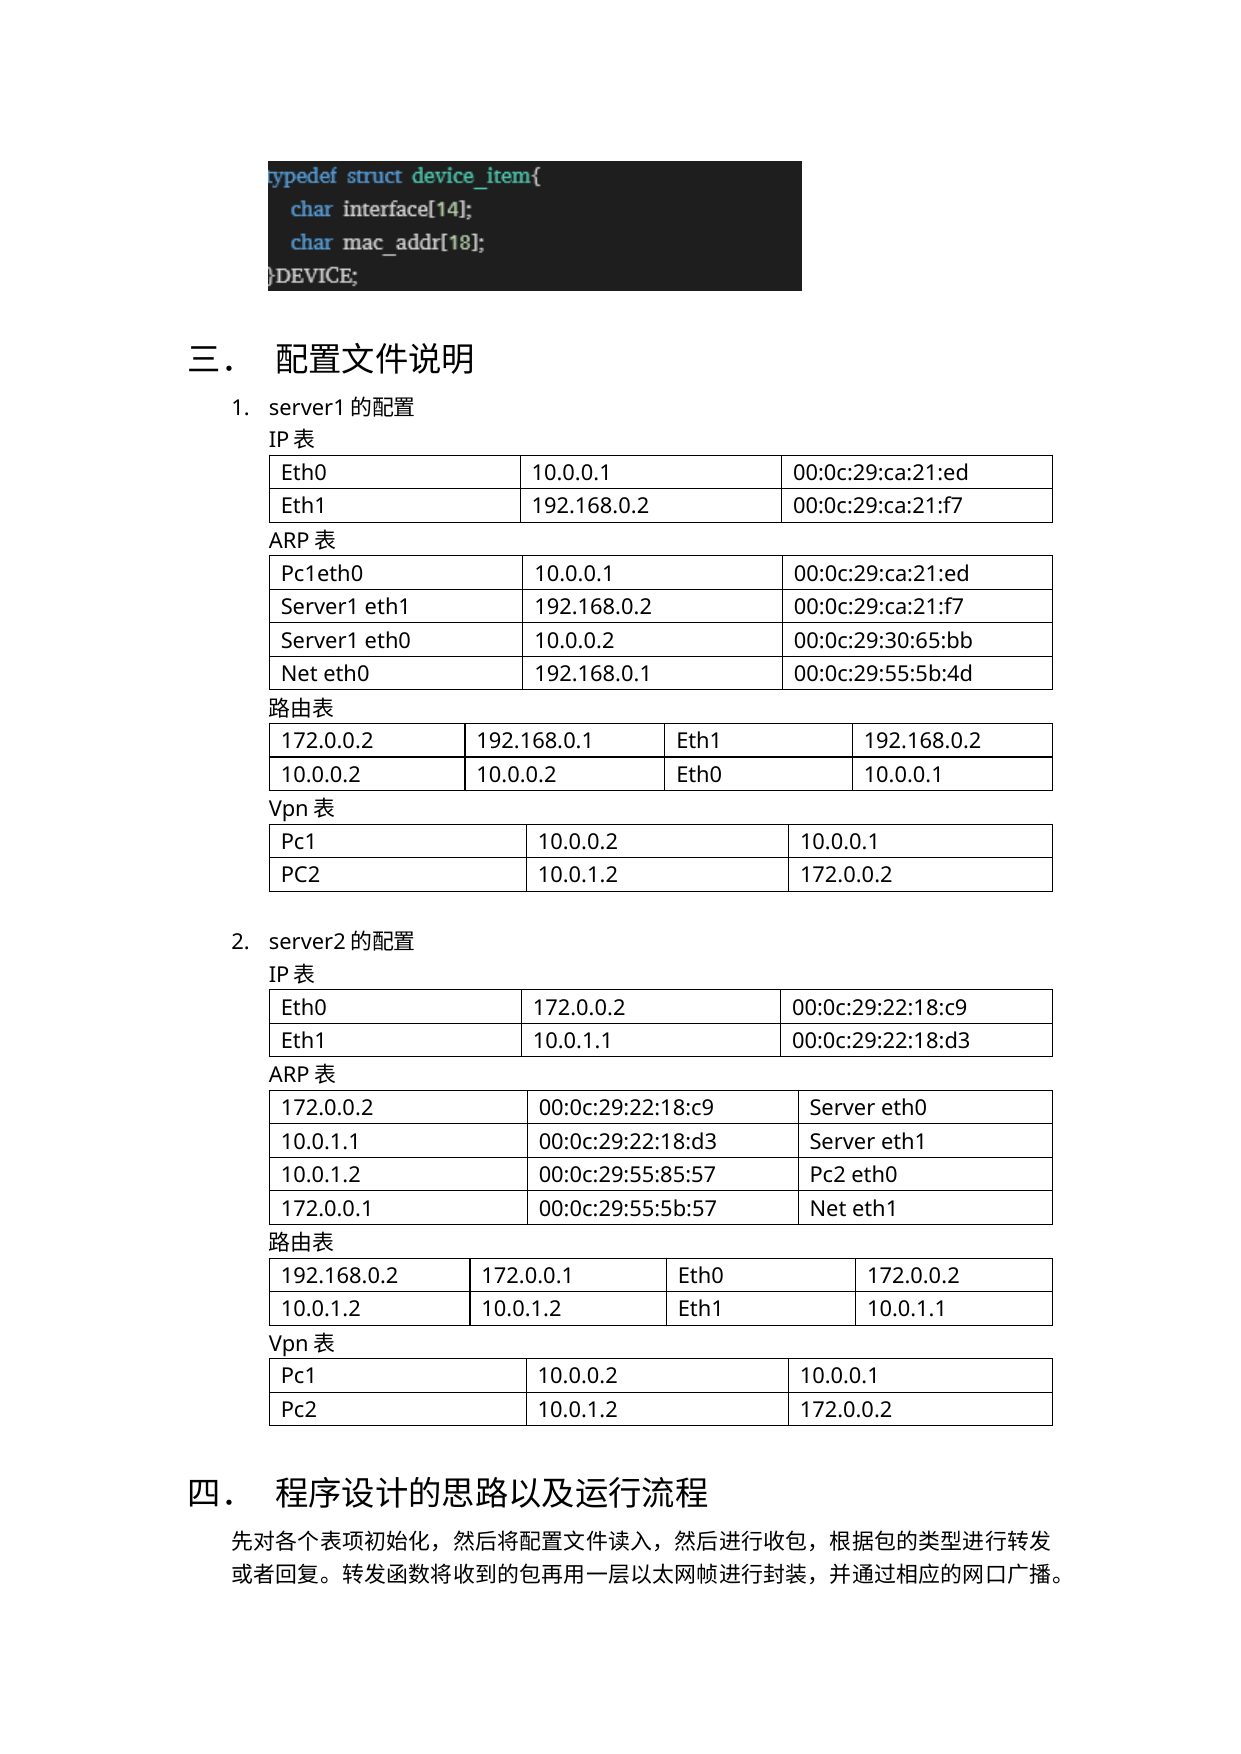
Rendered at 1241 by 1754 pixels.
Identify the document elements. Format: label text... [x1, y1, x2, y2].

picture [268, 161, 802, 291]
table_cell 192.168.0.2 [523, 590, 782, 622]
table_header Pc1 [270, 1359, 526, 1392]
table_cell 172.0.0.2 [789, 858, 1052, 891]
table_header 00:0c:29:ca:21:ed [783, 556, 1052, 589]
table_header 10.0.0.2 [527, 825, 788, 857]
table_cell 10.0.1.2 [270, 1292, 469, 1324]
table_header Server eth0 [799, 1091, 1052, 1123]
table_cell 00:0c:29:30:65:bb [783, 623, 1052, 656]
table_cell 10.0.1.2 [527, 858, 788, 891]
table_header Eth1 [665, 724, 852, 756]
table_cell 10.0.1.2 [527, 1393, 788, 1425]
table_cell 10.0.1.1 [522, 1024, 780, 1056]
table_cell 10.0.0.2 [270, 758, 464, 790]
table_cell Server eth1 [799, 1124, 1052, 1157]
table_cell 10.0.1.2 [471, 1292, 666, 1324]
table_cell 172.0.0.2 [789, 1393, 1052, 1425]
table_cell Server1 eth0 [270, 623, 522, 656]
list IP表 [269, 957, 1053, 989]
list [231, 1524, 1053, 1589]
table_cell Pc2 [270, 1393, 526, 1425]
table_cell 00:0c:29:ca:21:f7 [783, 590, 1052, 622]
list Vpn表 [269, 791, 1053, 823]
table_header 10.0.0.2 [527, 1359, 788, 1392]
table_cell 172.0.0.1 [270, 1191, 527, 1224]
table_cell 00:0c:29:55:5b:57 [528, 1191, 798, 1224]
table_header 172.0.0.2 [270, 724, 464, 756]
table_header 192.168.0.1 [466, 724, 664, 756]
table_cell 10.0.1.2 [270, 1158, 527, 1190]
table_header 172.0.0.2 [270, 1091, 527, 1123]
table_header Eth0 [667, 1259, 855, 1291]
table_header 00:0c:29:22:18:c9 [781, 990, 1052, 1023]
table_cell 192.168.0.2 [521, 489, 781, 522]
table_cell Net eth0 [270, 657, 522, 689]
table_cell 00:0c:29:22:18:d3 [781, 1024, 1052, 1056]
list 路由表 [269, 1225, 1053, 1257]
table_cell 00:0c:29:55:5b:4d [783, 657, 1052, 689]
list ARP表 [269, 1057, 1053, 1090]
list ARP表 [269, 523, 1053, 555]
table_header Eth0 [270, 990, 521, 1023]
table_cell Eth1 [667, 1292, 855, 1324]
table_cell Server1 eth1 [270, 590, 522, 622]
table_header Pc1eth0 [270, 556, 522, 589]
table_cell 00:0c:29:ca:21:f7 [782, 489, 1052, 522]
table_cell Eth0 [665, 758, 852, 790]
list 路由表 [269, 690, 1053, 723]
table_cell 10.0.0.1 [853, 758, 1052, 790]
list 程序设计的思路以及运行流程 [187, 1459, 1053, 1524]
table_header 10.0.0.1 [789, 1359, 1052, 1392]
table_header Pc1 [270, 825, 526, 857]
table_header 192.168.0.2 [270, 1259, 469, 1291]
list Vpn表 [269, 1326, 1053, 1358]
table_cell 10.0.0.2 [523, 623, 782, 656]
table_cell Eth1 [270, 489, 520, 522]
table_cell 10.0.1.1 [856, 1292, 1052, 1324]
list server1的配置 [231, 389, 1053, 422]
list 配置文件说明 [187, 324, 1053, 389]
list server2的配置 [231, 924, 1053, 957]
table_cell 10.0.0.2 [466, 758, 664, 790]
table_header 172.0.0.1 [471, 1259, 666, 1291]
list IP表 [269, 422, 1053, 454]
table_header 10.0.0.1 [521, 456, 781, 488]
table_cell 10.0.1.1 [270, 1124, 527, 1157]
table_header 192.168.0.2 [853, 724, 1052, 756]
table_header 172.0.0.2 [856, 1259, 1052, 1291]
table_cell Net eth1 [799, 1191, 1052, 1224]
table_cell PC2 [270, 858, 526, 891]
table_header 172.0.0.2 [522, 990, 780, 1023]
table_cell 00:0c:29:22:18:d3 [528, 1124, 798, 1157]
table_header Eth0 [270, 456, 520, 488]
table_cell Eth1 [270, 1024, 521, 1056]
table_header 10.0.0.1 [789, 825, 1052, 857]
table_cell 00:0c:29:55:85:57 [528, 1158, 798, 1190]
table_header 00:0c:29:22:18:c9 [528, 1091, 798, 1123]
table_cell 192.168.0.1 [523, 657, 782, 689]
table_cell Pc2 eth0 [799, 1158, 1052, 1190]
table_header 00:0c:29:ca:21:ed [782, 456, 1052, 488]
table_header 10.0.0.1 [523, 556, 782, 589]
